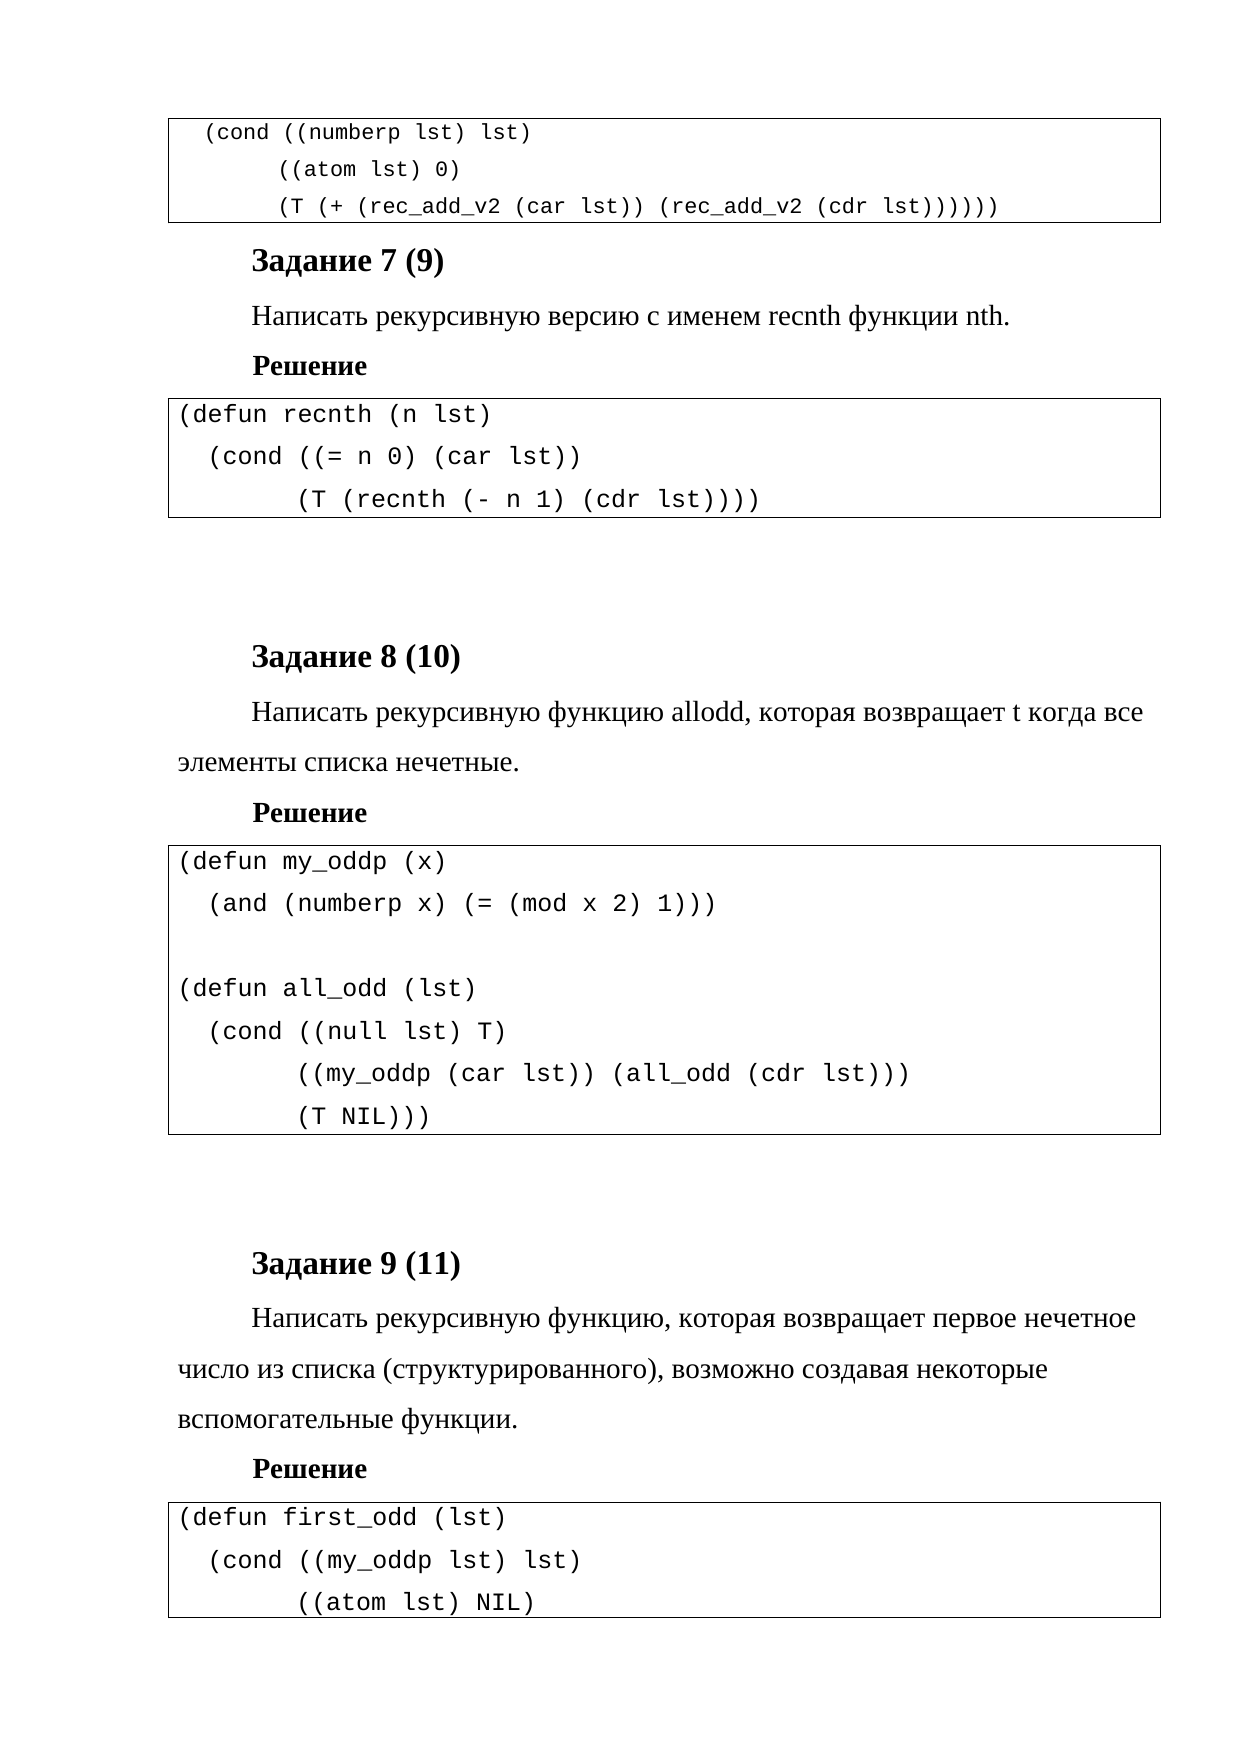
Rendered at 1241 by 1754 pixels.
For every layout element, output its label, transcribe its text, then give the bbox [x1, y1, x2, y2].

text (cond ((numberp lst) lst) [169, 119, 1160, 146]
text (T (+ (rec_add_v2 (car lst)) (rec_add_v2 (cdr lst)))))) [169, 192, 1160, 222]
text (cond ((my_oddp lst) lst) [169, 1544, 1160, 1576]
list Решение [252, 1451, 1152, 1485]
text Написать рекурсивную версию с именем recnth функции nth. [177, 298, 1152, 331]
list Решение [252, 795, 1152, 828]
subtitle Задание 7 (9) [177, 240, 1152, 278]
text (defun all_odd (lst) [169, 973, 1160, 1004]
text ((my_oddp (car lst)) (all_odd (cdr lst))) [169, 1058, 1160, 1089]
text (cond ((null lst) T) [169, 1015, 1160, 1047]
text (T NIL))) [169, 1100, 1160, 1134]
text Написать рекурсивную функцию allodd, которая возвращает t когда все элементы списка нечетные. [177, 694, 1152, 778]
text (defun first_odd (lst) [169, 1503, 1160, 1533]
text (defun my_oddp (x) [169, 846, 1160, 877]
list Решение [252, 348, 1152, 381]
subtitle Задание 8 (10) [177, 637, 1152, 675]
text (defun recnth (n lst) [169, 399, 1160, 430]
text ((atom lst) NIL) [169, 1587, 1160, 1617]
text ((atom lst) 0) [169, 155, 1160, 183]
subtitle Задание 9 (11) [177, 1243, 1152, 1281]
text (and (numberp x) (= (mod x 2) 1))) [169, 888, 1160, 919]
text (T (recnth (- n 1) (cdr lst)))) [169, 483, 1160, 517]
text (cond ((= n 0) (car lst)) [169, 441, 1160, 472]
